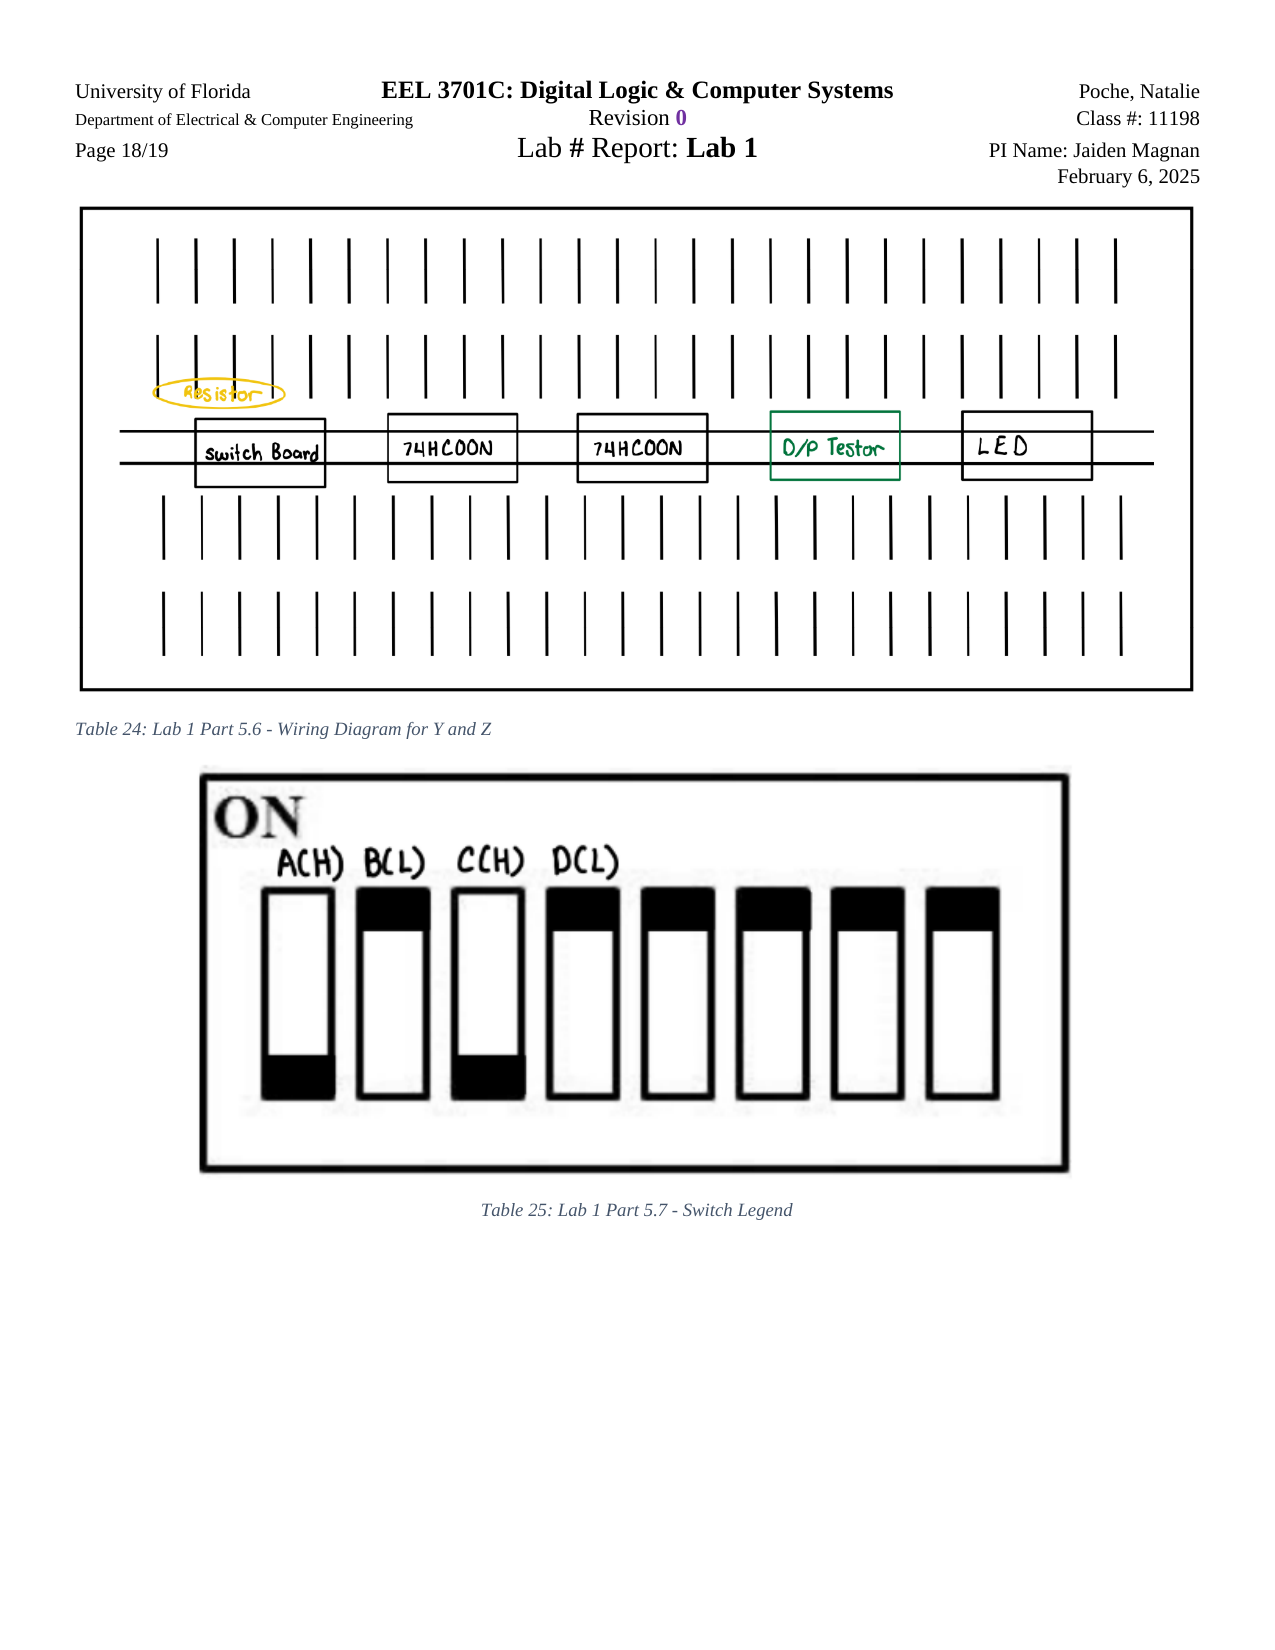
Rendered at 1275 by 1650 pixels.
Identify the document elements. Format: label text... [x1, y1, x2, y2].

picture [192, 760, 1083, 1181]
picture [75, 200, 1200, 699]
